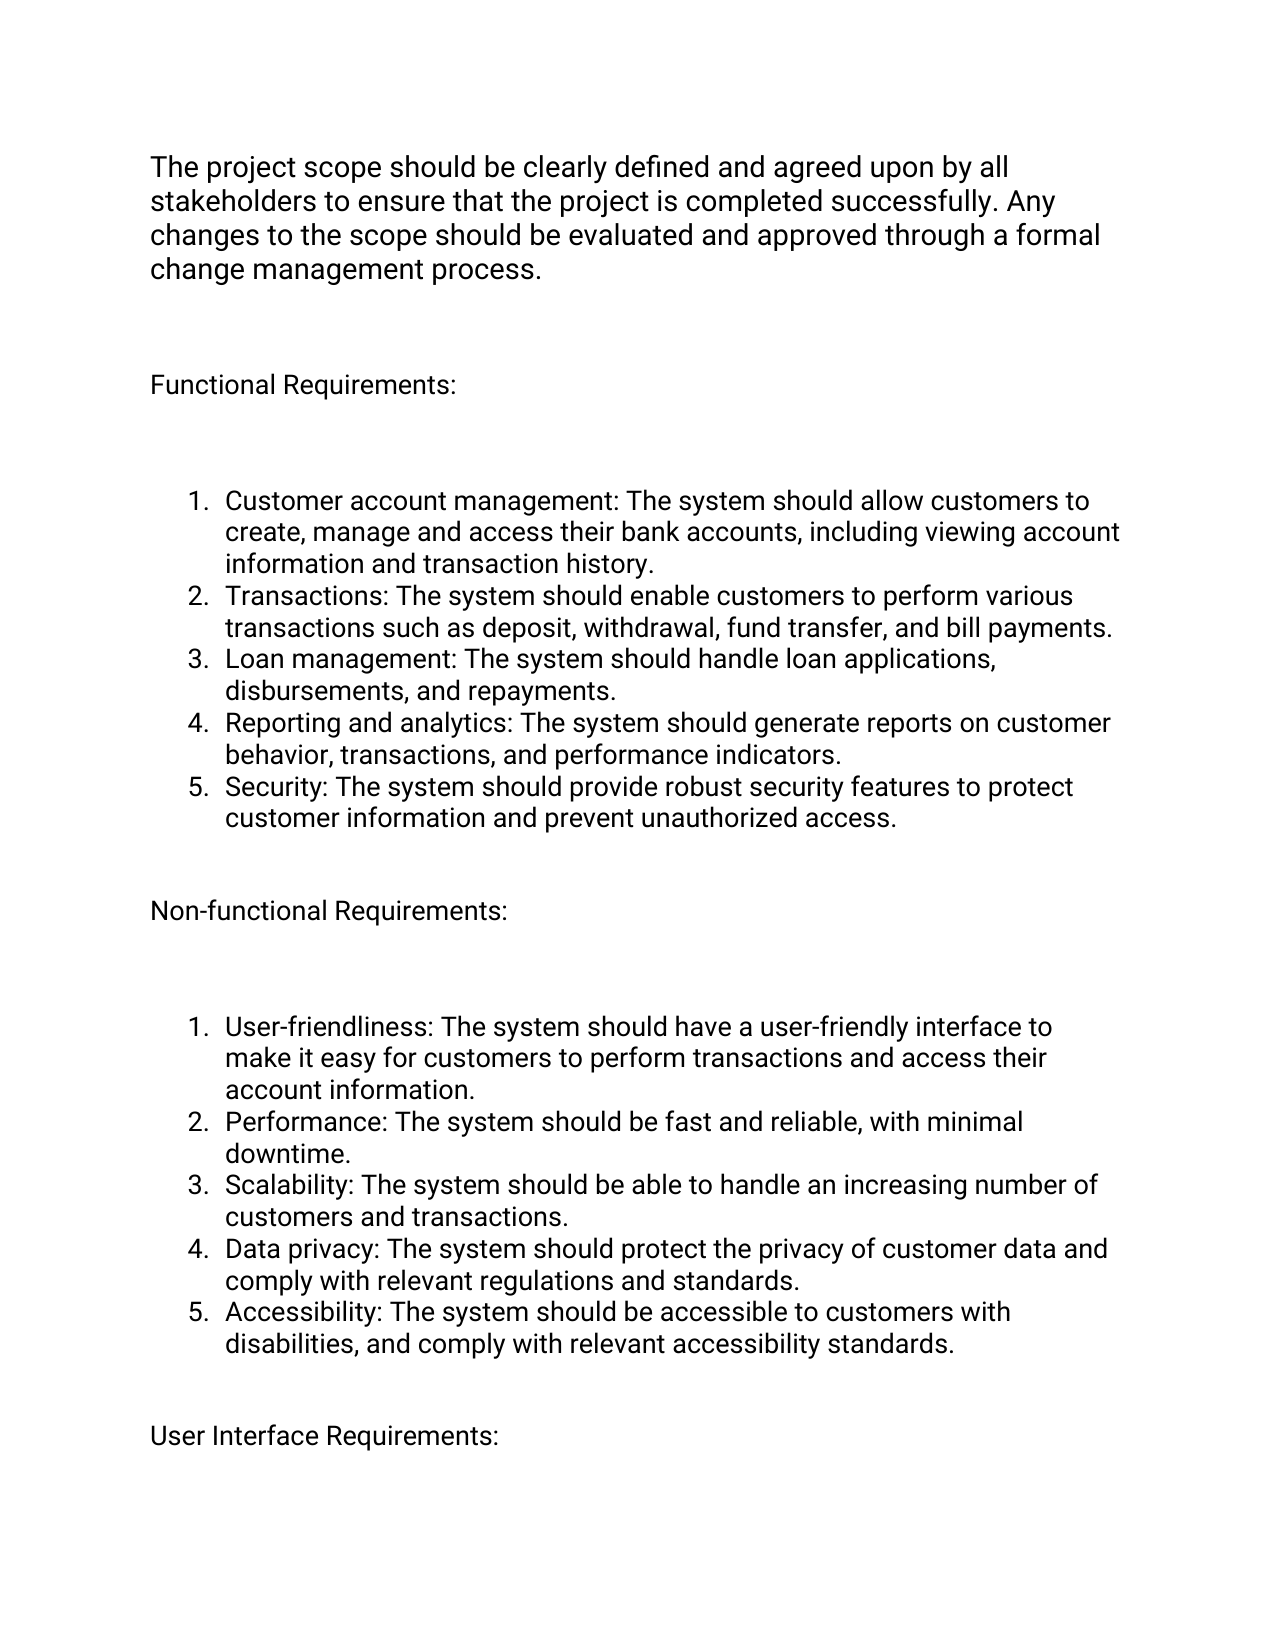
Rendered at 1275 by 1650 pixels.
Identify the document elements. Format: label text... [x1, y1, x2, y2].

list Accessibility: The system should be accessible to customers with disabilities, and comply with relevant accessibility standards. [187, 1297, 1125, 1360]
list Scalability: The system should be able to handle an increasing number of customers and transactions. [187, 1170, 1125, 1233]
list Data privacy: The system should protect the privacy of customer data and comply with relevant regulations and standards. [187, 1233, 1125, 1297]
list Transactions: The system should enable customers to perform various transactions such as deposit, withdrawal, fund transfer, and bill payments. [187, 580, 1125, 644]
list User-friendliness: The system should have a user-friendly interface to make it easy for customers to perform transactions and access their account information. [187, 1011, 1125, 1106]
list Performance: The system should be fast and reliable, with minimal downtime. [187, 1106, 1125, 1170]
list Loan management: The system should handle loan applications, disbursements, and repayments. [187, 644, 1125, 707]
text Functional Requirements: [150, 369, 1125, 401]
list Customer account management: The system should allow customers to create, manage and access their bank accounts, including viewing account information and transaction history. [187, 485, 1125, 580]
list Reporting and analytics: The system should generate reports on customer behavior, transactions, and performance indicators. [187, 707, 1125, 771]
text Non-functional Requirements: [150, 895, 1125, 927]
text The project scope should be clearly defined and agreed upon by all stakeholders to ensure that the project is completed successfully. Any changes to the scope should be evaluated and approved through a formal change management process. [150, 150, 1125, 287]
text User Interface Requirements: [150, 1421, 1125, 1452]
list Security: The system should provide robust security features to protect customer information and prevent unauthorized access. [187, 771, 1125, 834]
